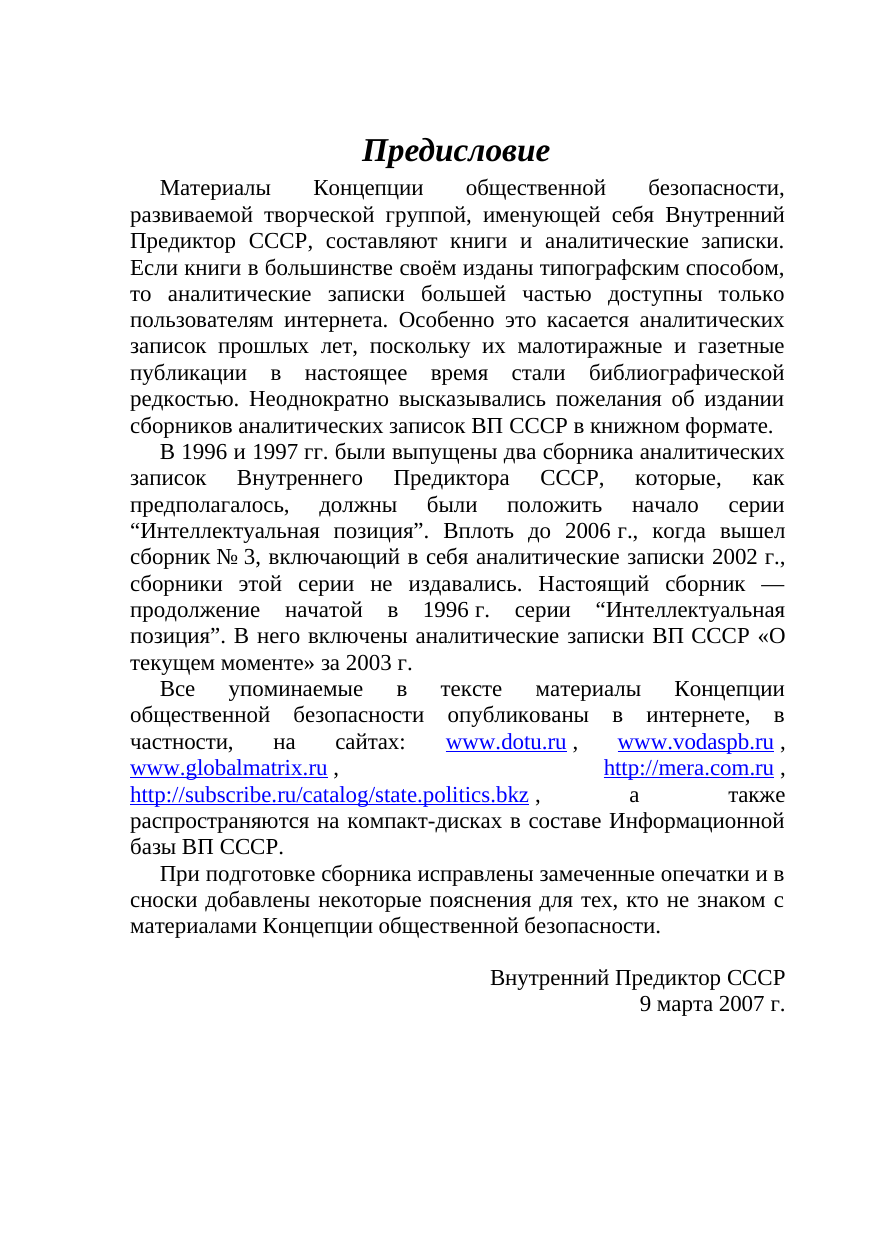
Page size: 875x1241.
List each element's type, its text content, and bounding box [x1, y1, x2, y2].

text Внутренний Предиктор СССР 9 марта 2007 г. [130, 964, 785, 1016]
text Материалы Концепции общественной безопасности, развиваемой творческой группой, именующей себя Внутренний Предиктор СССР, составляют книги и аналитические записки. Если книги в большинстве своём изданы типографским способом, то аналитические записки большей частью доступны только пользователям интернета. Особенно это касается аналитических записок прошлых лет, поскольку их малотиражные и газетные публикации в настоящее время стали библиографической редкостью. Неоднократно высказывались пожелания об издании сборников аналитических записок ВП СССР в книжном формате. [130, 174, 785, 438]
text В 1996 и 1997 гг. были выпущены два сборника аналитических записок Внутреннего Предиктора СССР, которые, как предполагалось, должны были положить начало серии “Интеллектуальная позиция”. Вплоть до 2006 г., когда вышел сборник № 3, включающий в себя аналитические записки 2002 г., сборники этой серии не издавались. Настоящий сборник — продолжение начатой в 1996 г. серии “Интеллектуальная позиция”. В него включены аналитические записки ВП СССР «О текущем моменте» за 2003 г. [130, 438, 785, 675]
text При подготовке сборника исправлены замеченные опечатки и в сноски добавлены некоторые пояснения для тех, кто не знаком с материалами Концепции общественной безопасности. [130, 860, 785, 939]
subtitle Предисловие [130, 130, 785, 168]
text Все упоминаемые в тексте материалы Концепции общественной безопасности опубликованы в интернете, в частности, на сайтах: www.dotu.ru , www.vodaspb.ru , www.globalmatrix.ru , http://mera.com.ru , http://subscribe.ru/catalog/state.politics.bkz , а также распространяются на компакт-дисках в составе Информационной базы ВП СССР. [130, 675, 785, 860]
